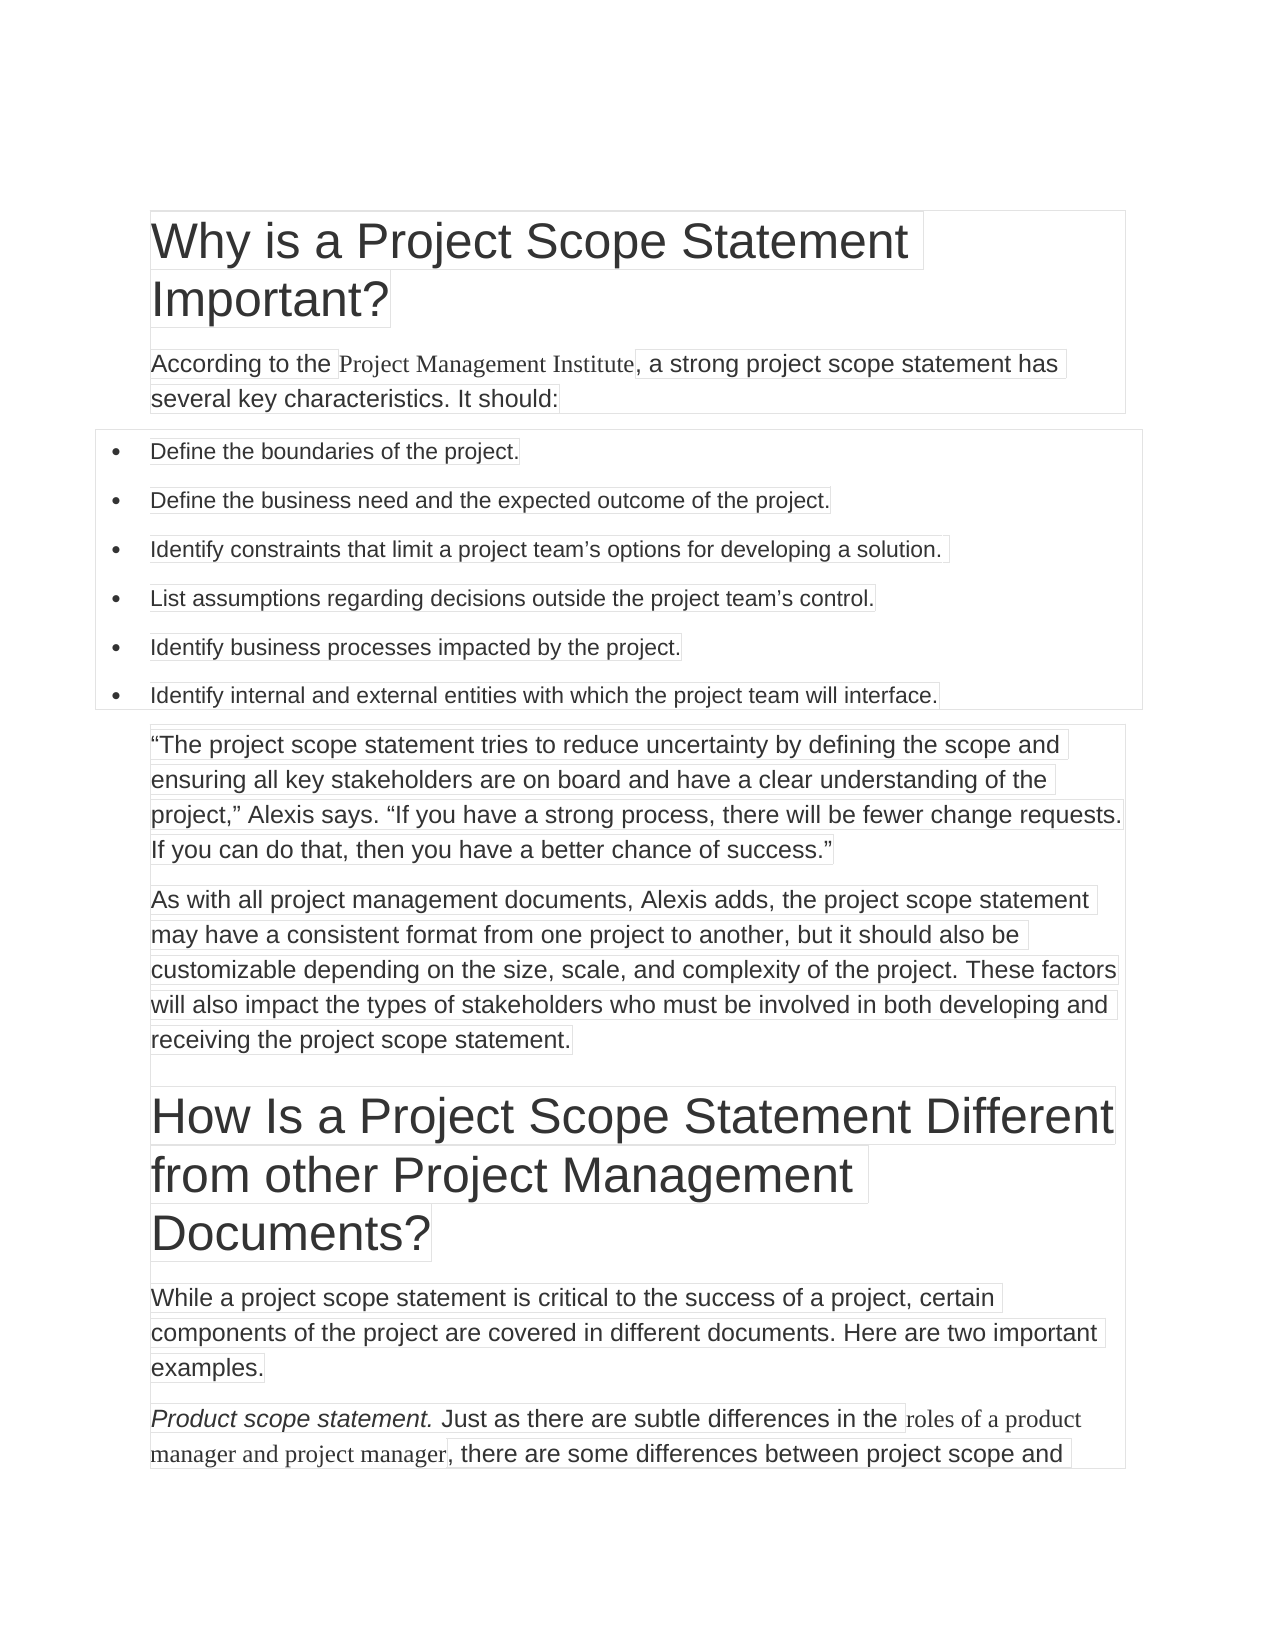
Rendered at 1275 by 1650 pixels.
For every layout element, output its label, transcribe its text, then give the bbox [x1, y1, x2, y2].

subtitle Why is a Project Scope Statement Important? [391, 211, 1125, 328]
list Identify business processes impacted by the project. [96, 625, 1142, 660]
list List assumptions regarding decisions outside the project team’s control. [96, 576, 1142, 611]
list Define the boundaries of the project. [96, 430, 1142, 465]
text As with all project management documents, Alexis adds, the project scope statement may have a consistent format from one project to another, but it should also be customizable depending on the size, scale, and complexity of the project. These factors will also impact the types of stakeholders who must be involved in both developing and receiving the project scope statement. [151, 879, 1125, 1055]
text According to the Project Management Institute, a strong project scope statement has several key characteristics. It should: [151, 343, 1125, 413]
list Identify internal and external entities with which the project team will interface. [96, 674, 1142, 709]
subtitle How Is a Project Scope Statement Different from other Project Management Documents? [151, 1085, 1125, 1262]
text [151, 1397, 1125, 1468]
text While a project scope statement is critical to the success of a project, certain components of the project are covered in different documents. Here are two important examples. [151, 1277, 1125, 1382]
list Identify constraints that limit a project team’s options for developing a solution. [96, 527, 1142, 563]
subtitle Why is a Project Scope Statement Important? [151, 212, 923, 269]
subtitle Why is a Project Scope Statement Important? [151, 270, 390, 327]
list Define the business need and the expected outcome of the project. [96, 478, 1142, 514]
text “The project scope statement tries to reduce uncertainty by defining the scope and ensuring all key stakeholders are on board and have a clear understanding of the project,” Alexis says. “If you have a strong process, there will be fewer change requests. If you can do that, then you have a better chance of success.” [151, 725, 1125, 864]
